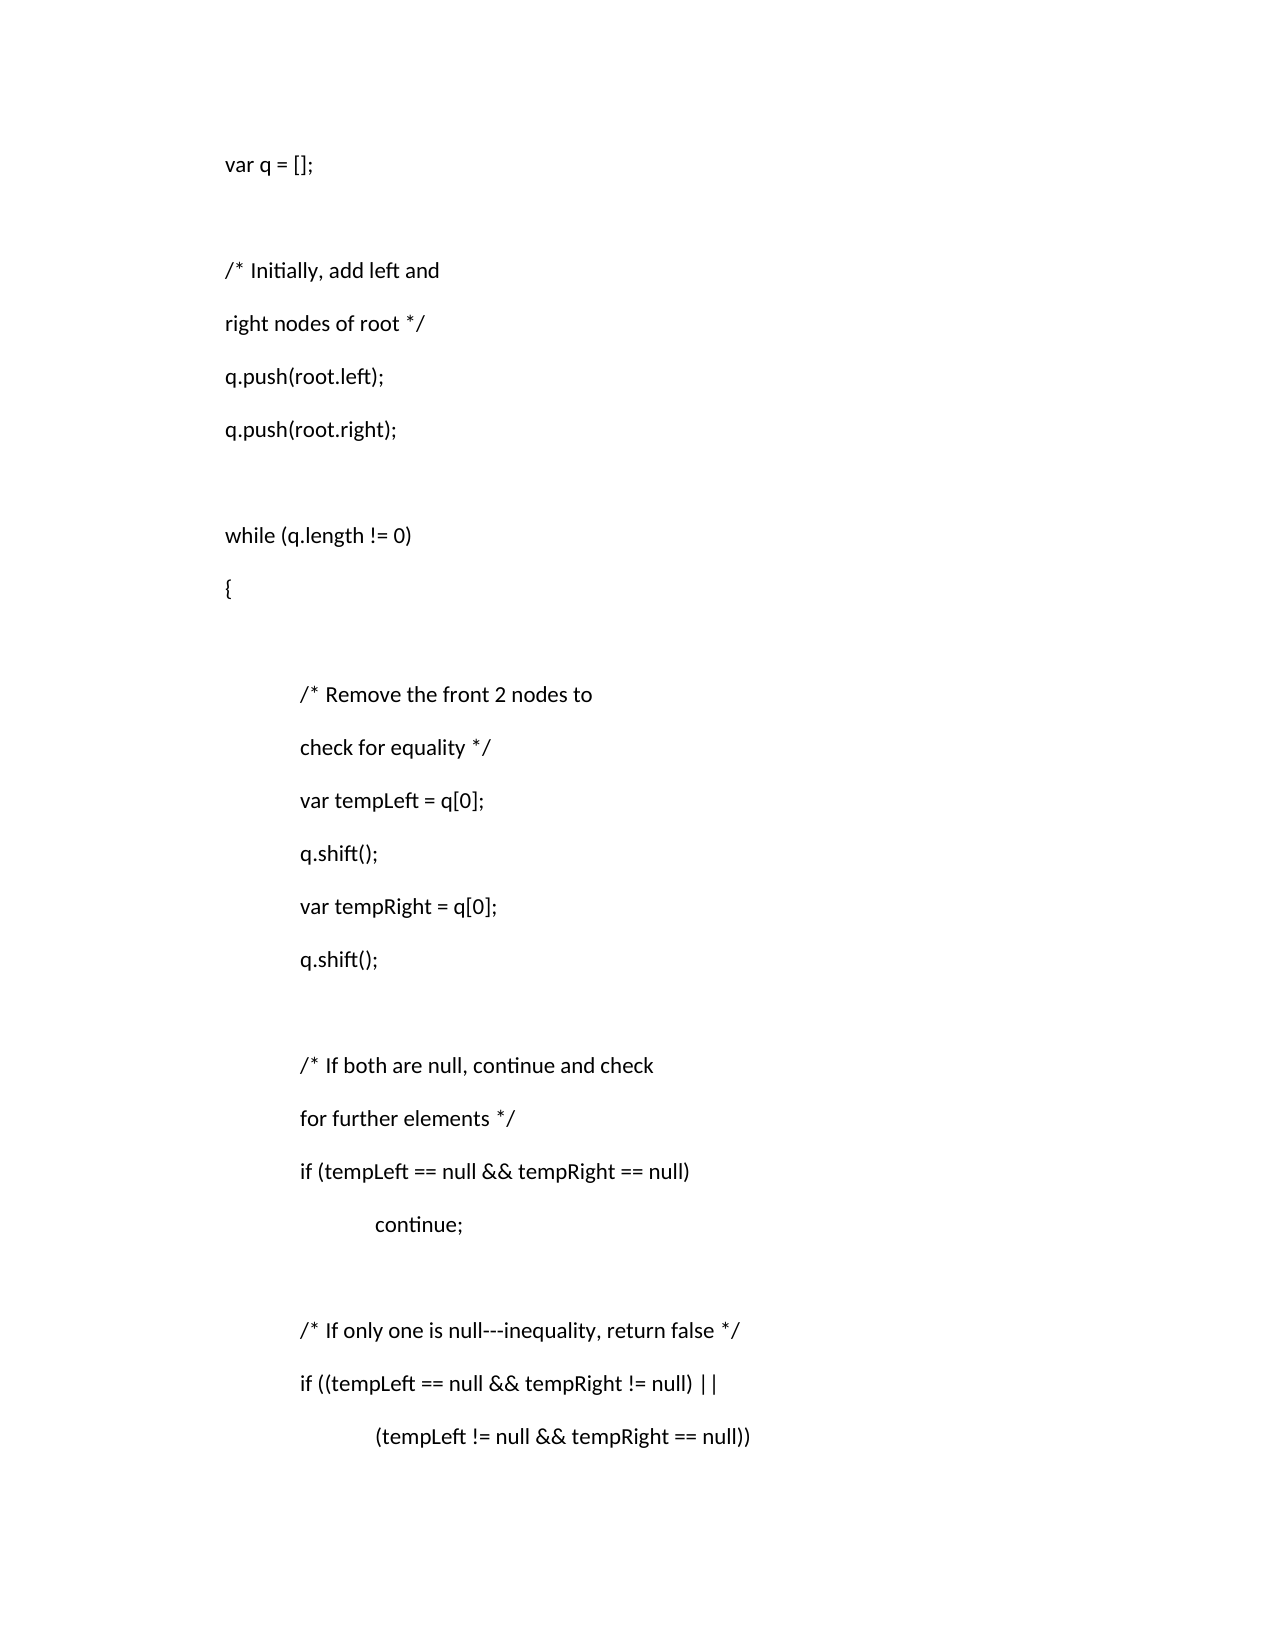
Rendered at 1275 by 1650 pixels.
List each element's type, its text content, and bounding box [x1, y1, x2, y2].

text /* Initially, add left and [150, 256, 1125, 284]
text { [150, 574, 1125, 602]
text q.push(root.left); [150, 362, 1125, 390]
text q.push(root.right); [150, 415, 1125, 443]
text q.shift(); [150, 945, 1125, 973]
text var tempLeft = q[0]; [150, 786, 1125, 814]
text if (tempLeft == null && tempRight == null) [150, 1157, 1125, 1185]
text (tempLeft != null && tempRight == null)) [150, 1422, 1125, 1451]
text /* If both are null, continue and check [150, 1051, 1125, 1079]
text while (q.length != 0) [150, 521, 1125, 549]
text continue; [150, 1210, 1125, 1238]
text right nodes of root */ [150, 309, 1125, 337]
text var tempRight = q[0]; [150, 892, 1125, 920]
text check for equality */ [150, 733, 1125, 761]
text for further elements */ [150, 1104, 1125, 1132]
text q.shift(); [150, 839, 1125, 867]
text /* If only one is null---inequality, return false */ [150, 1316, 1125, 1344]
text if ((tempLeft == null && tempRight != null) || [150, 1369, 1125, 1397]
text /* Remove the front 2 nodes to [150, 680, 1125, 708]
text var q = []; [150, 150, 1125, 178]
